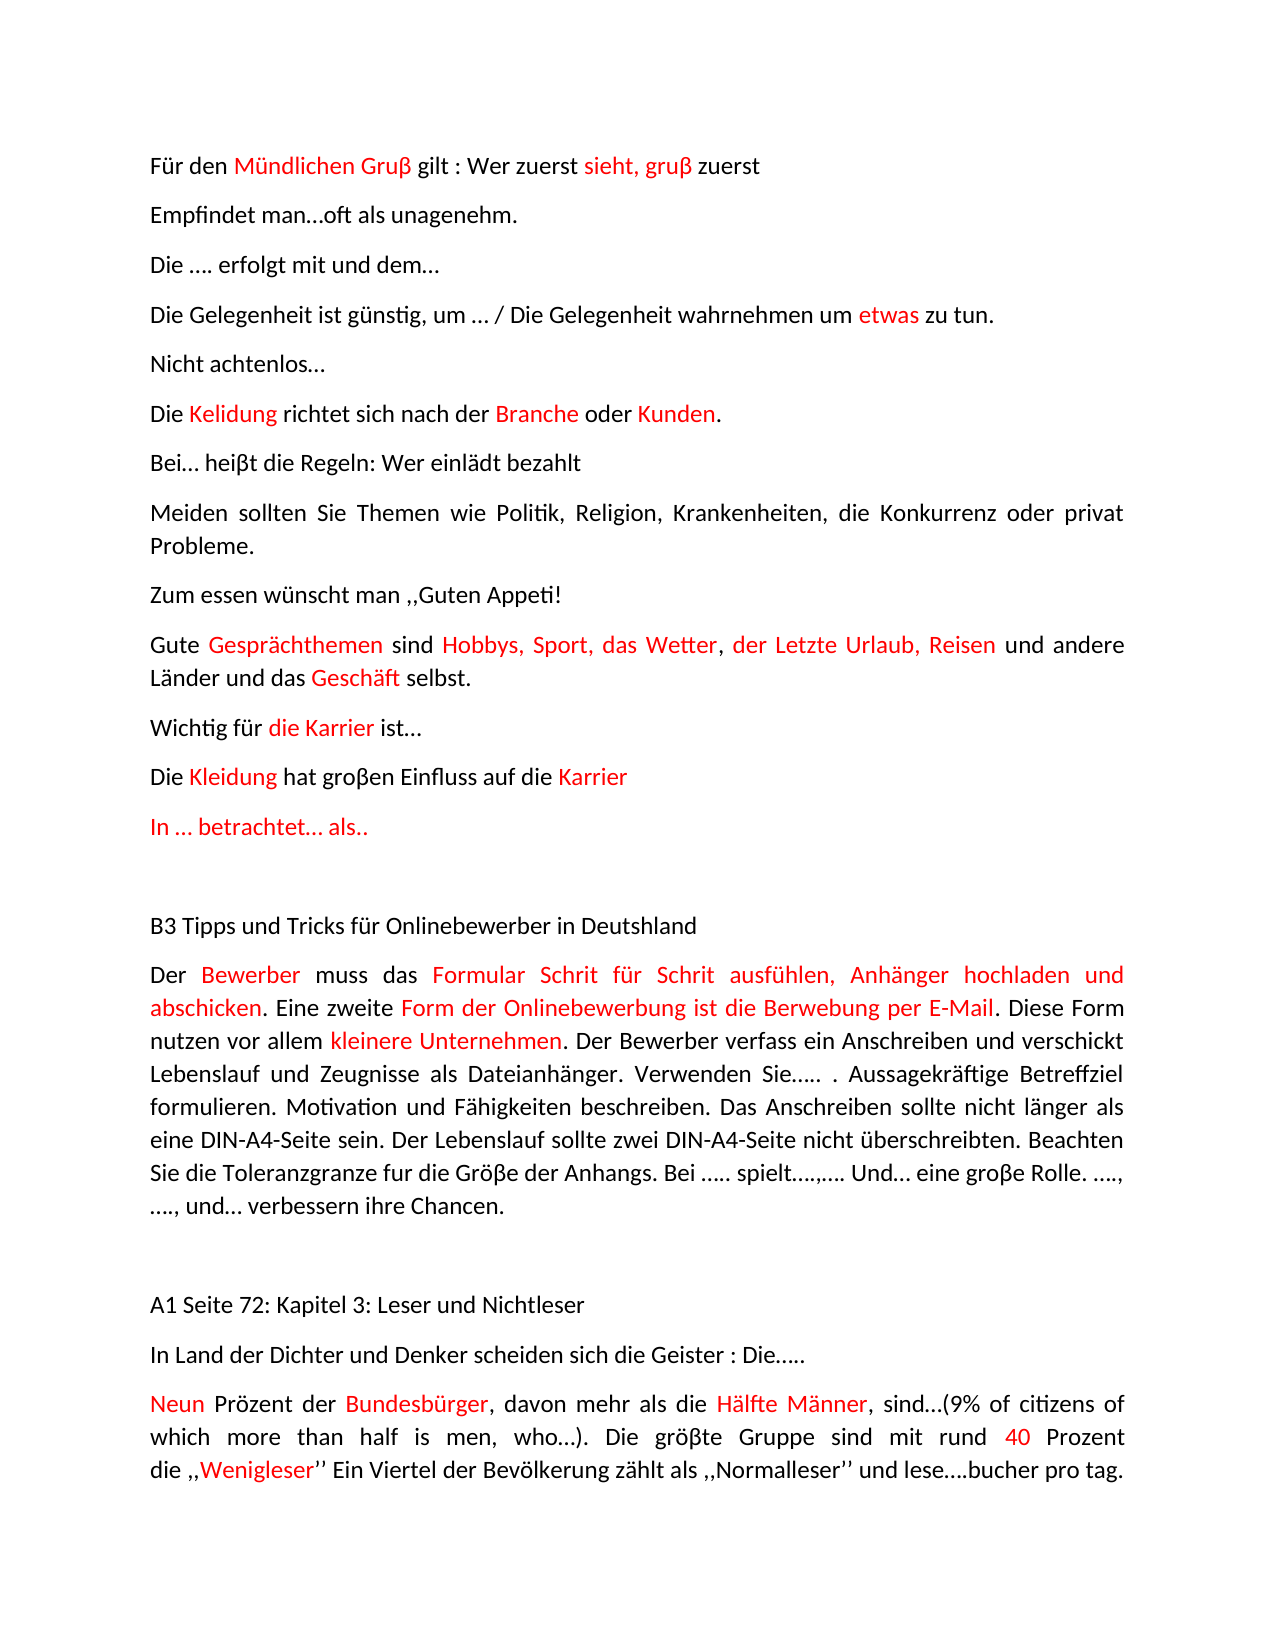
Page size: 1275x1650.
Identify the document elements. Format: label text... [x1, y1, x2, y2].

text Der Bewerber muss das Formular Schrit für Schrit ausfühlen, Anhänger hochladen und abschicken. Eine zweite Form der Onlinebewerbung ist die Berwebung per E-Mail. Diese Form nutzen vor allem kleinere Unternehmen. Der Bewerber verfass ein Anschreiben und verschickt Lebenslauf und Zeugnisse als Dateianhänger. Verwenden Sie….. . Aussagekräftige Betreffziel formulieren. Motivation und Fähigkeiten beschreiben. Das Anschreiben sollte nicht länger als eine DIN-A4-Seite sein. Der Lebenslauf sollte zwei DIN-A4-Seite nicht überschreibten. Beachten Sie die Toleranzgranze fur die Gröβe der Anhangs. Bei ….. spielt….,…. Und… eine groβe Rolle. …., …., und… verbessern ihre Chancen. [150, 959, 1125, 1221]
text B3 Tipps und Tricks für Onlinebewerber in Deutshland [150, 910, 1125, 941]
text Empfindet man…oft als unagenehm. [150, 199, 1125, 230]
text Nicht achtenlos… [150, 348, 1125, 379]
text Meiden sollten Sie Themen wie Politik, Religion, Krankenheiten, die Konkurrenz oder privat Probleme. [150, 497, 1125, 561]
text Die Kleidung hat groβen Einfluss auf die Karrier [150, 761, 1125, 792]
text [150, 1388, 1125, 1485]
text Die Kelidung richtet sich nach der Branche oder Kunden. [150, 398, 1125, 428]
text Die …. erfolgt mit und dem… [150, 249, 1125, 280]
text In … betrachtet… als.. [150, 811, 1125, 841]
text A1 Seite 72: Kapitel 3: Leser und Nichtleser [150, 1289, 1125, 1320]
text Zum essen wünscht man ,,Guten Appeti! [150, 579, 1125, 610]
text Wichtig für die Karrier ist… [150, 712, 1125, 742]
text In Land der Dichter und Denker scheiden sich die Geister : Die….. [150, 1339, 1125, 1369]
text Die Gelegenheit ist günstig, um … / Die Gelegenheit wahrnehmen um etwas zu tun. [150, 299, 1125, 329]
text Für den Mündlichen Gruβ gilt : Wer zuerst sieht, gruβ zuerst [150, 150, 1125, 181]
text Bei… heiβt die Regeln: Wer einlädt bezahlt [150, 447, 1125, 478]
text Gute Gesprächthemen sind Hobbys, Sport, das Wetter, der Letzte Urlaub, Reisen und andere Länder und das Geschäft selbst. [150, 629, 1125, 693]
